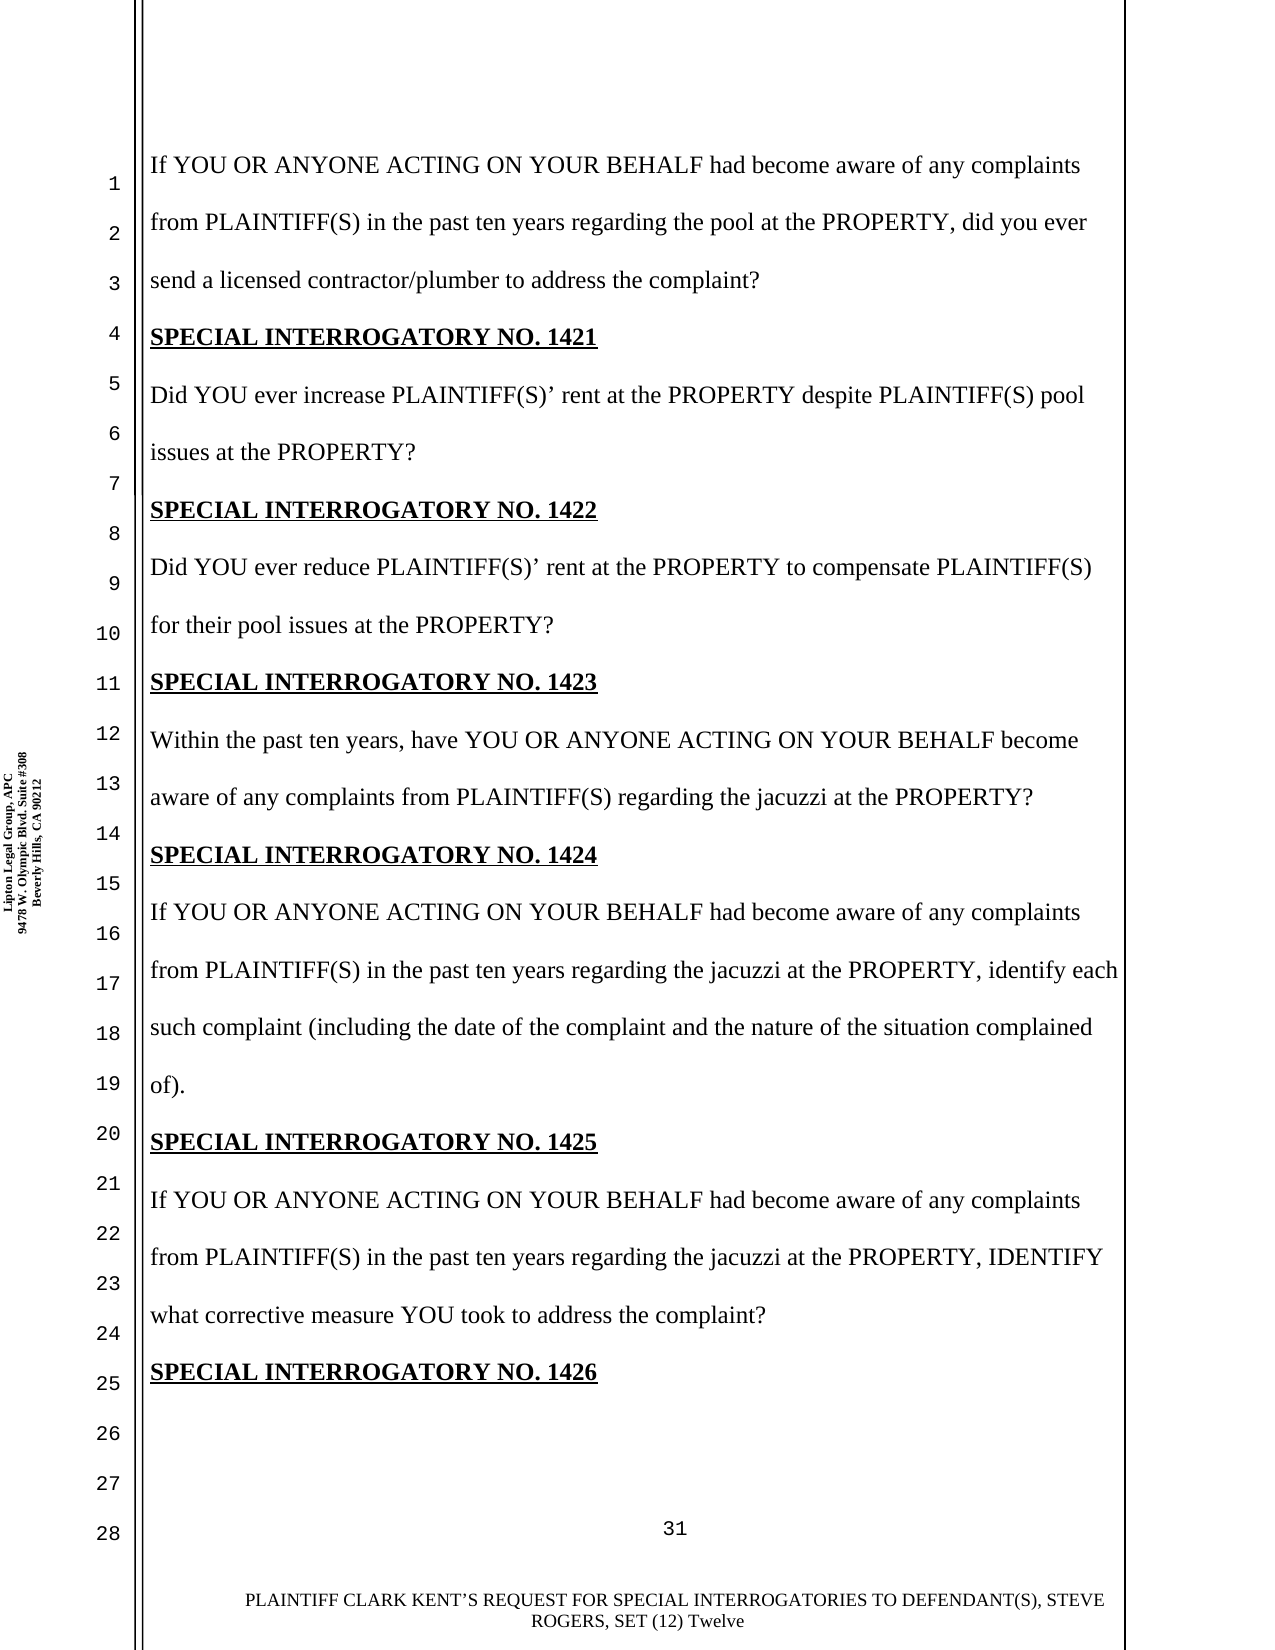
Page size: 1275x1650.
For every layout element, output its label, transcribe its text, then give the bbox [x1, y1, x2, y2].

text If YOU OR ANYONE ACTING ON YOUR BEHALF had become aware of any complaints from PLAINTIFF(S) in the past ten years regarding the jacuzzi at the PROPERTY, IDENTIFY what corrective measure YOU took to address the complaint? [150, 1185, 1125, 1329]
text SPECIAL INTERROGATORY NO. 1426 [150, 1357, 1125, 1386]
text If YOU OR ANYONE ACTING ON YOUR BEHALF had become aware of any complaints from PLAINTIFF(S) in the past ten years regarding the pool at the PROPERTY, did you ever send a licensed contractor/plumber to address the complaint? [150, 150, 1125, 294]
text SPECIAL INTERROGATORY NO. 1422 [150, 495, 1125, 524]
text Did YOU ever reduce PLAINTIFF(S)’ rent at the PROPERTY to compensate PLAINTIFF(S) for their pool issues at the PROPERTY? [150, 552, 1125, 639]
text Within the past ten years, have YOU OR ANYONE ACTING ON YOUR BEHALF become aware of any complaints from PLAINTIFF(S) regarding the jacuzzi at the PROPERTY? [150, 725, 1125, 811]
text Did YOU ever increase PLAINTIFF(S)’ rent at the PROPERTY despite PLAINTIFF(S) pool issues at the PROPERTY? [150, 380, 1125, 466]
text SPECIAL INTERROGATORY NO. 1421 [150, 322, 1125, 351]
text If YOU OR ANYONE ACTING ON YOUR BEHALF had become aware of any complaints from PLAINTIFF(S) in the past ten years regarding the jacuzzi at the PROPERTY, identify each such complaint (including the date of the complaint and the nature of the situation complained of). [150, 897, 1125, 1099]
text SPECIAL INTERROGATORY NO. 1423 [150, 667, 1125, 696]
text SPECIAL INTERROGATORY NO. 1424 [150, 840, 1125, 869]
text SPECIAL INTERROGATORY NO. 1425 [150, 1127, 1125, 1156]
